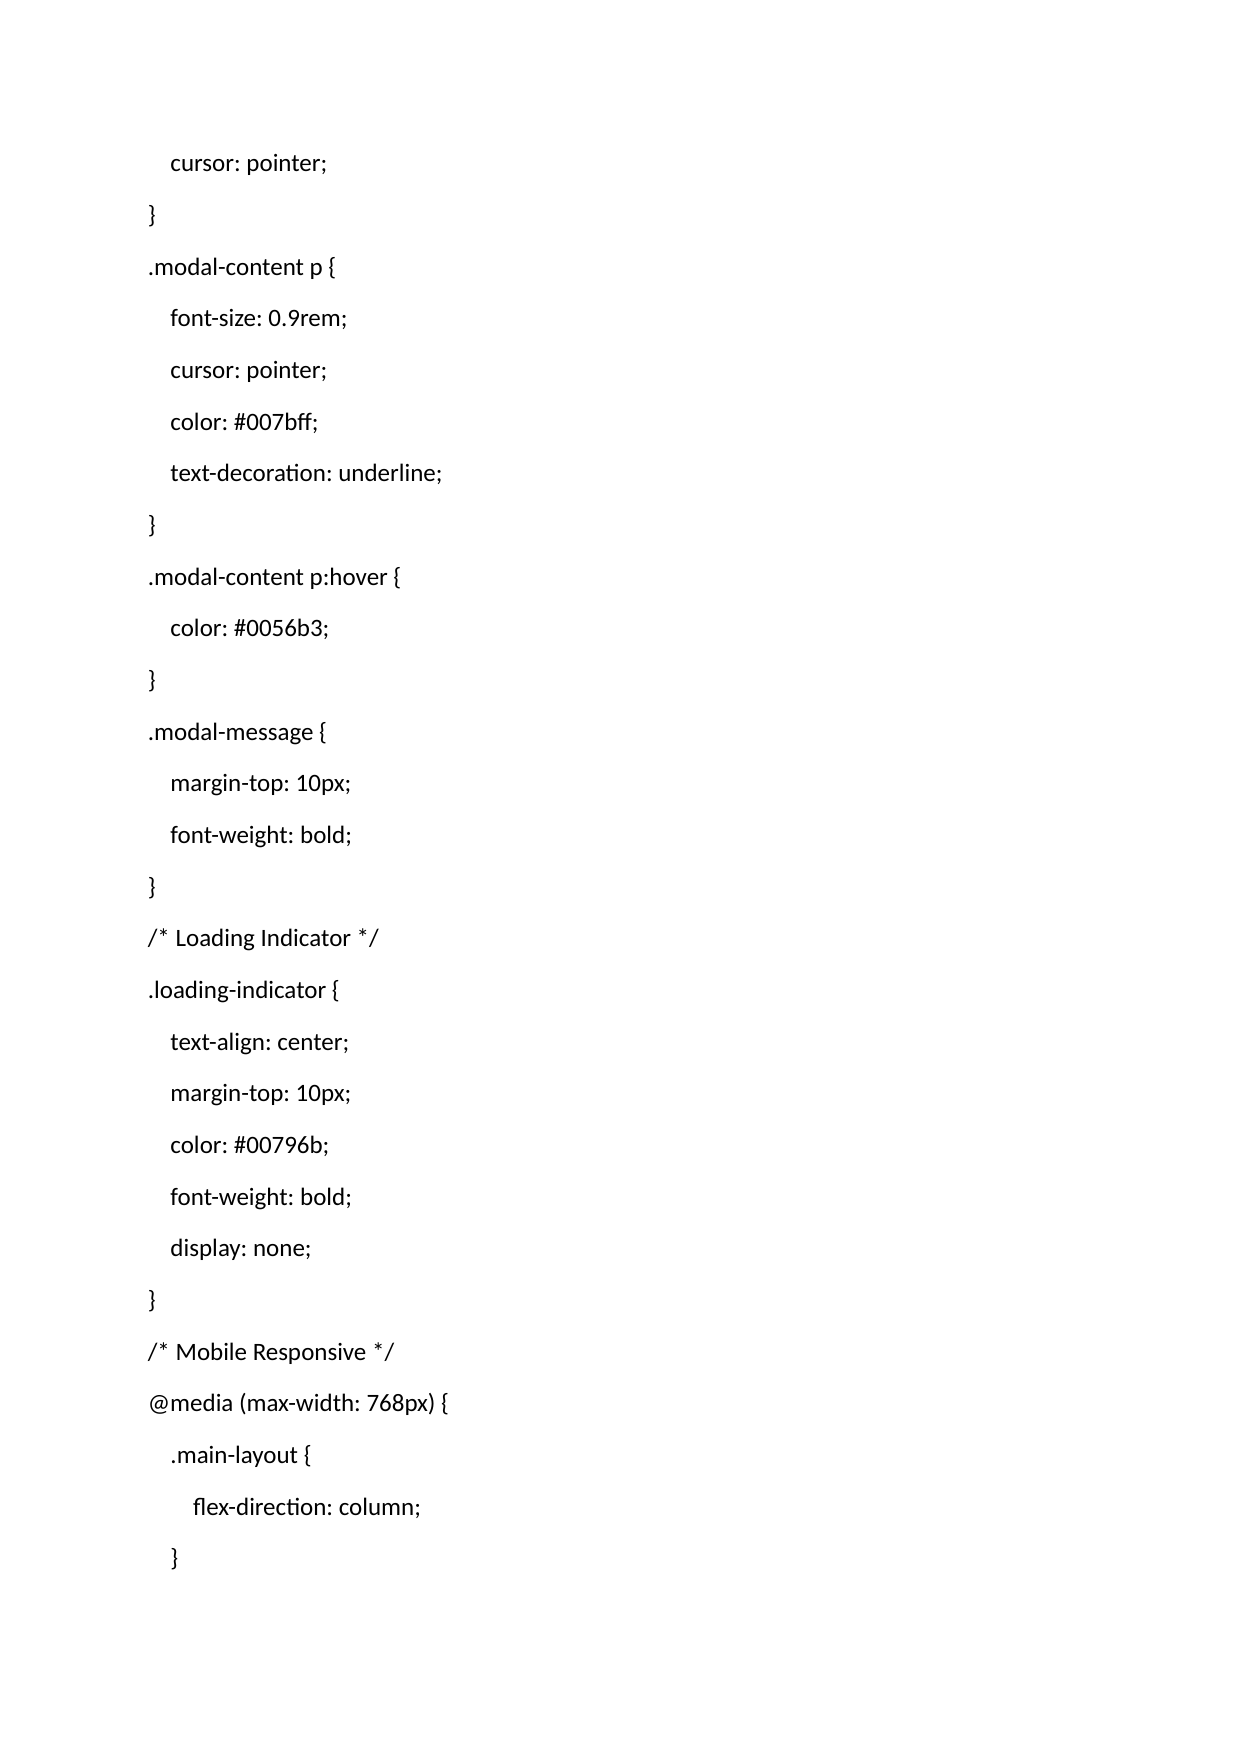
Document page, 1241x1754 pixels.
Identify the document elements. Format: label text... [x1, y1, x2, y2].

text cursor: pointer; [148, 148, 1093, 178]
text /* Mobile Responsive */ [148, 1336, 1093, 1366]
text .main-layout { [148, 1439, 1093, 1470]
text .modal-message { [148, 716, 1093, 746]
text } [148, 1543, 1093, 1573]
text text-decoration: underline; [148, 458, 1093, 488]
text .modal-content p:hover { [148, 561, 1093, 591]
text /* Loading Indicator */ [148, 923, 1093, 953]
text cursor: pointer; [148, 354, 1093, 385]
text font-weight: bold; [148, 1181, 1093, 1211]
text font-size: 0.9rem; [148, 303, 1093, 333]
text } [148, 871, 1093, 901]
text margin-top: 10px; [148, 1078, 1093, 1108]
text } [148, 1284, 1093, 1315]
text } [148, 664, 1093, 695]
text display: none; [148, 1233, 1093, 1263]
text } [148, 199, 1093, 230]
text margin-top: 10px; [148, 768, 1093, 798]
text color: #007bff; [148, 406, 1093, 436]
text } [148, 509, 1093, 540]
text .modal-content p { [148, 251, 1093, 281]
text color: #0056b3; [148, 613, 1093, 643]
text font-weight: bold; [148, 819, 1093, 850]
text color: #00796b; [148, 1129, 1093, 1160]
text @media (max-width: 768px) { [148, 1388, 1093, 1418]
text text-align: center; [148, 1026, 1093, 1056]
text .loading-indicator { [148, 974, 1093, 1005]
text flex-direction: column; [148, 1491, 1093, 1521]
